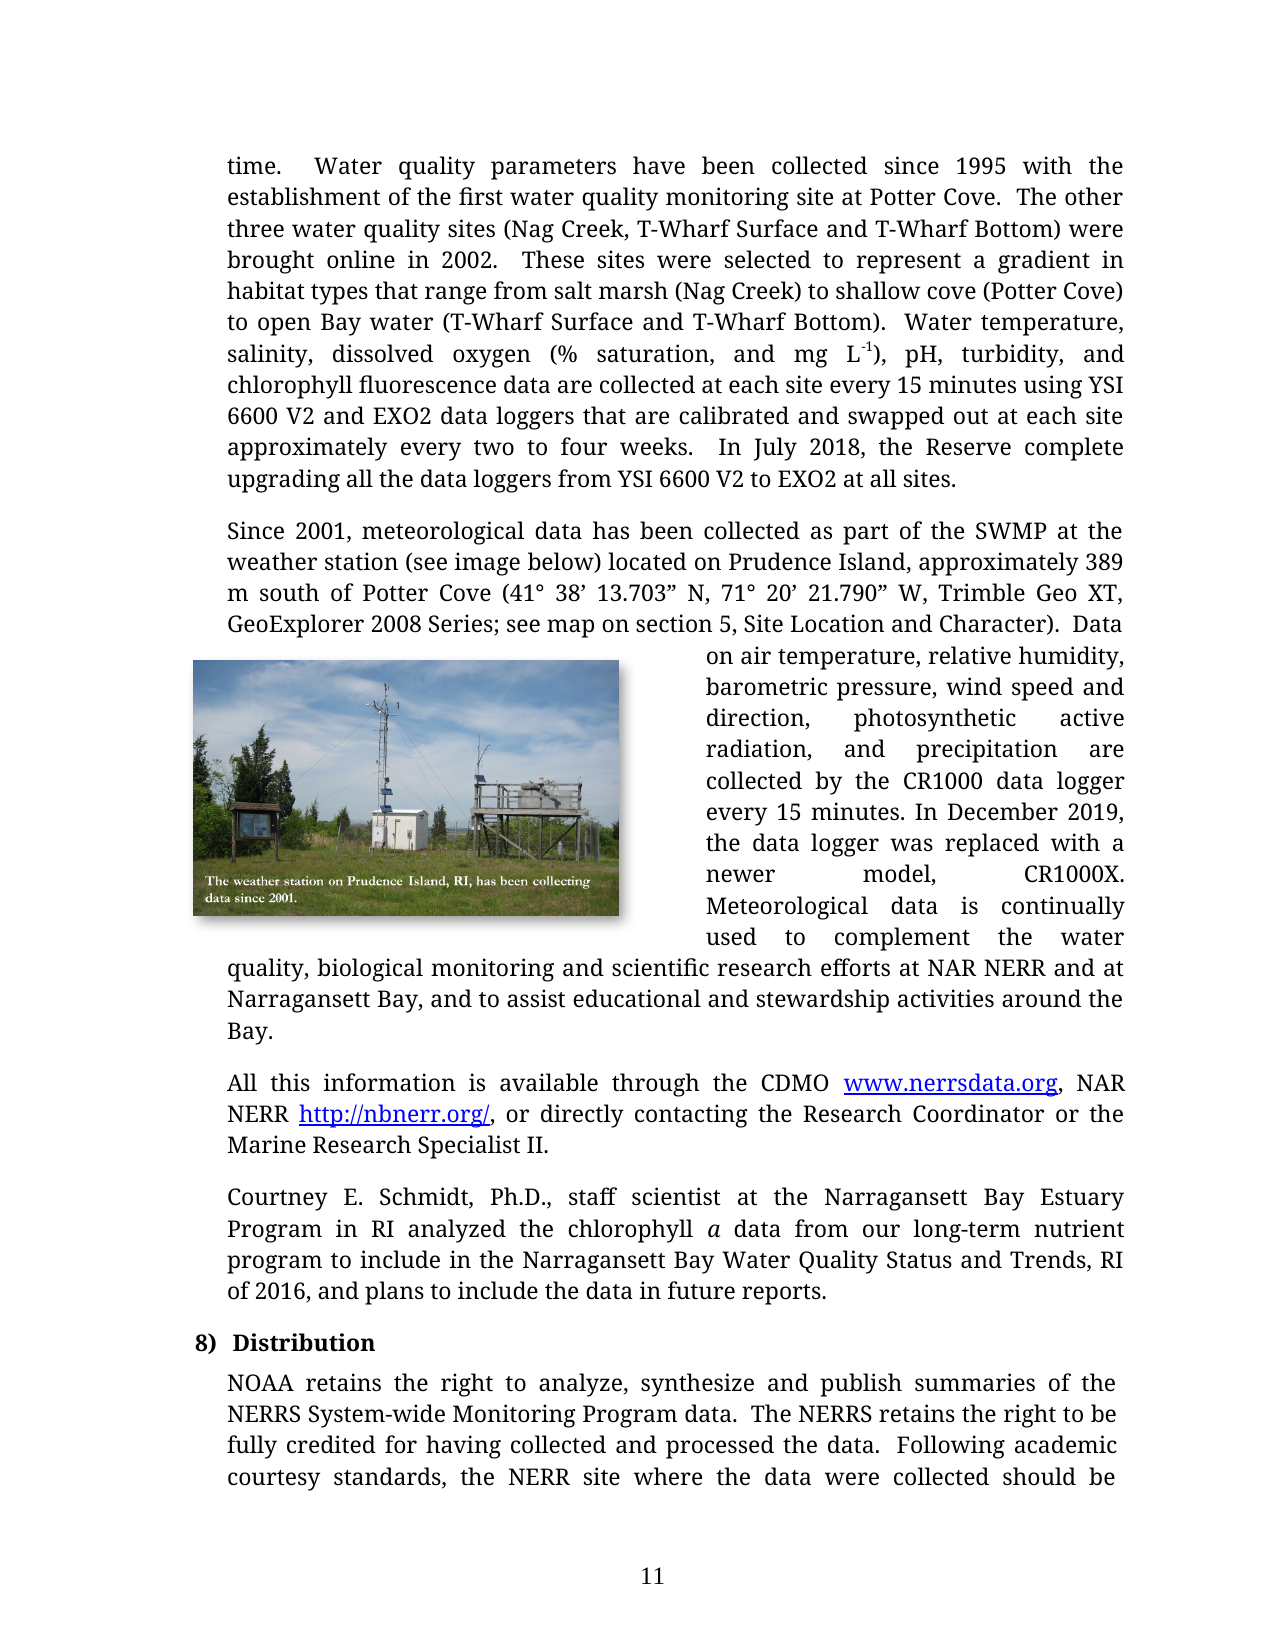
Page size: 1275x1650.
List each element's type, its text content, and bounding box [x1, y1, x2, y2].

picture [193, 660, 619, 916]
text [227, 1367, 1117, 1492]
subtitle Distribution [195, 1327, 1125, 1358]
text Since 2001, meteorological data has been collected as part of the SWMP at the weather station (see image below) located on Prudence Island, approximately 389 m south of Potter Cove (41° 38’ 13.703” N, 71° 20’ 21.790” W, Trimble Geo XT, GeoExplorer 2008 Series; see map on section 5, Site Location and Character). Data on air temperature, relative humidity, barometric pressure, wind speed and direction, photosynthetic active radiation, and precipitation are collected by the CR1000 data logger every 15 minutes. In December 2019, the data logger was replaced with a newer model, CR1000X. Meteorological data is continually used to complement the water quality, biological monitoring and scientific research efforts at NAR NERR and at Narragansett Bay, and to assist educational and stewardship activities around the Bay. [227, 514, 1125, 1046]
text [227, 150, 1125, 494]
text Courtney E. Schmidt, Ph.D., staff scientist at the Narragansett Bay Estuary Program in RI analyzed the chlorophyll a data from our long-term nutrient program to include in the Narragansett Bay Water Quality Status and Trends, RI of 2016, and plans to include the data in future reports. [227, 1181, 1125, 1306]
text All this information is available through the CDMO www.nerrsdata.org, NAR NERR http://nbnerr.org/, or directly contacting the Research Coordinator or the Marine Research Specialist II. [227, 1067, 1125, 1160]
